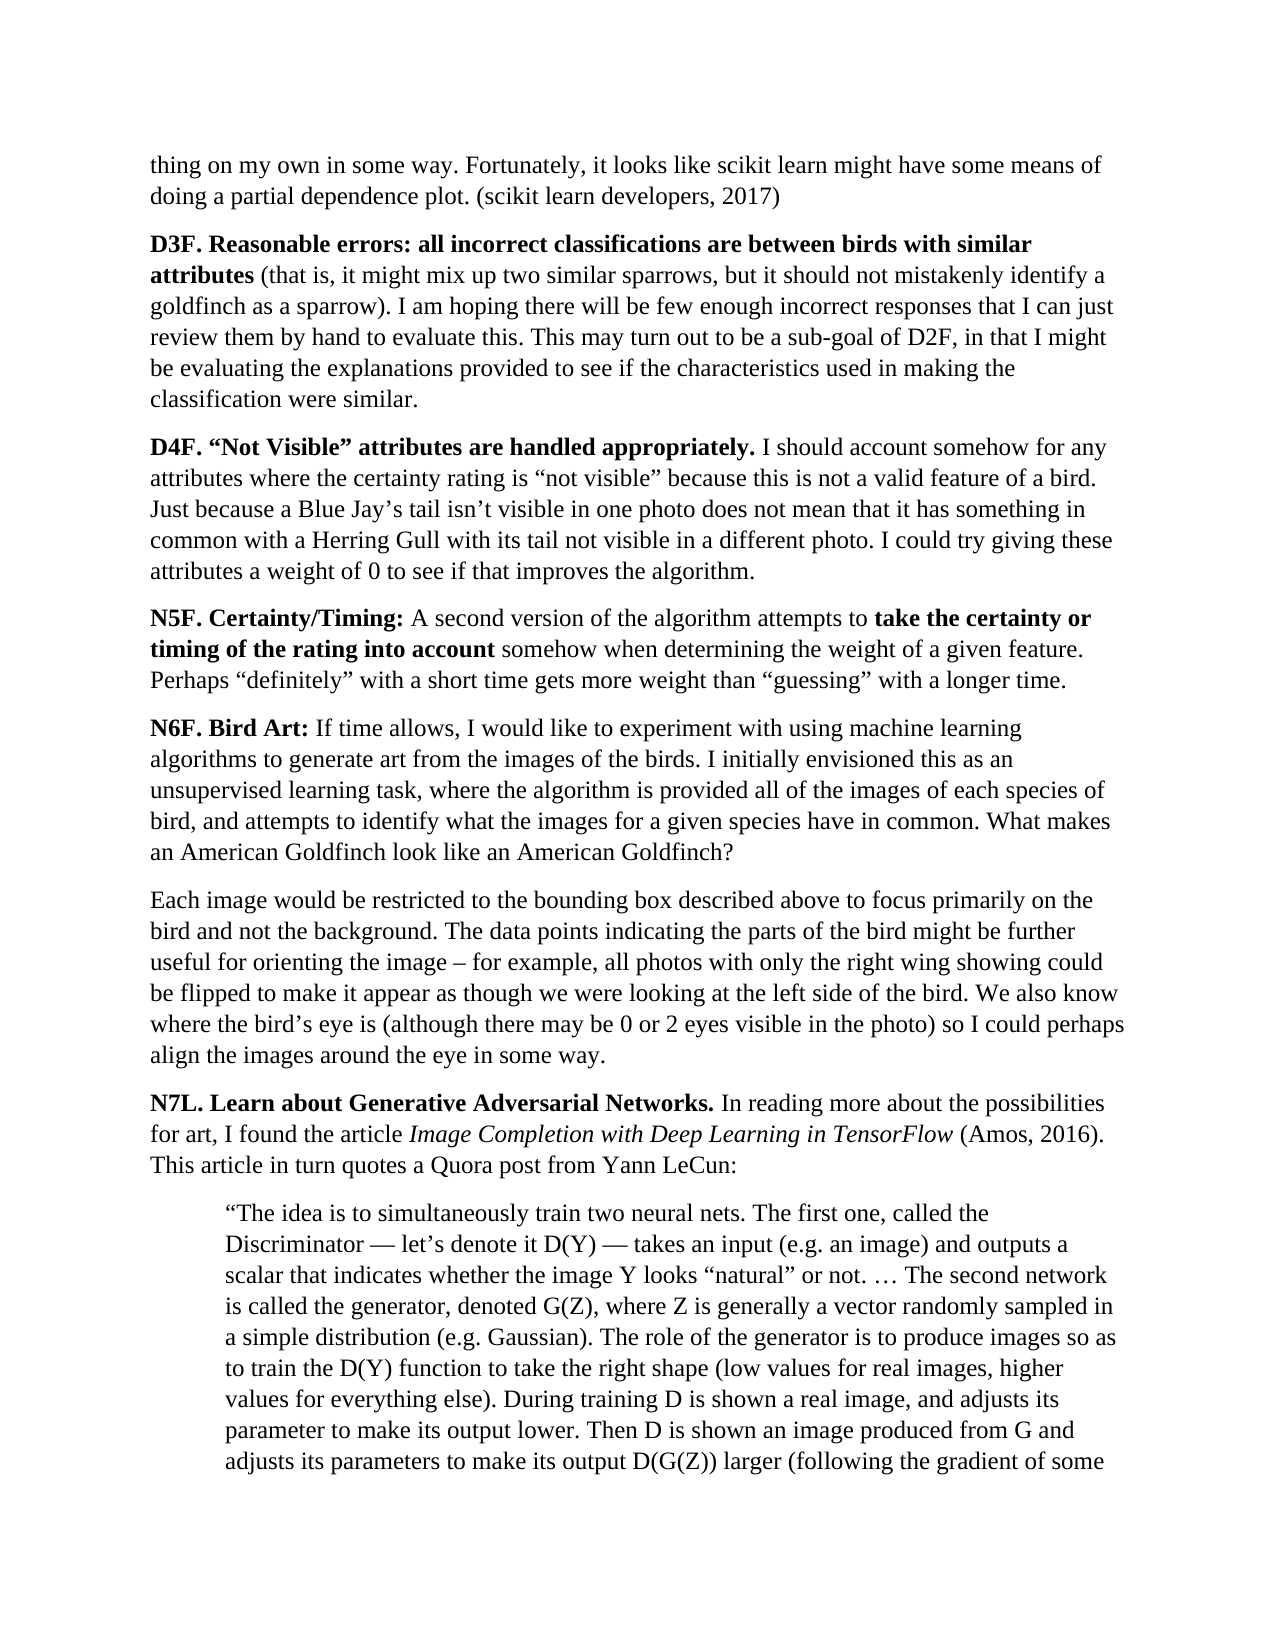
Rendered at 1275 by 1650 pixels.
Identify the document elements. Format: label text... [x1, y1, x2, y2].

text Each image would be restricted to the bounding box described above to focus primarily on the bird and not the background. The data points indicating the parts of the bird might be further useful for orienting the image – for example, all photos with only the right wing showing could be flipped to make it appear as though we were looking at the left side of the bird. We also know where the bird’s eye is (although there may be 0 or 2 eyes visible in the photo) so I could perhaps align the images around the eye in some way. [150, 885, 1125, 1069]
text N5F. Certainty/Timing: A second version of the algorithm attempts to take the certainty or timing of the rating into account somehow when determining the weight of a given feature. Perhaps “definitely” with a short time gets more weight than “guessing” with a longer time. [150, 603, 1125, 694]
text N7L. Learn about Generative Adversarial Networks. In reading more about the possibilities for art, I found the article Image Completion with Deep Learning in TensorFlow (Amos, 2016). This article in turn quotes a Quora post from Yann LeCun: [150, 1088, 1125, 1179]
text D3F. Reasonable errors: all incorrect classifications are between birds with similar attributes (that is, it might mix up two similar sparrows, but it should not mistakenly identify a goldfinch as a sparrow). I am hoping there will be few enough incorrect responses that I can just review them by hand to evaluate this. This may turn out to be a sub-goal of D2F, in that I might be evaluating the explanations provided to see if the characteristics used in making the classification were similar. [150, 229, 1125, 413]
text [150, 150, 1125, 210]
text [225, 1198, 1125, 1475]
text D4F. “Not Visible” attributes are handled appropriately. I should account somehow for any attributes where the certainty rating is “not visible” because this is not a valid feature of a bird. Just because a Blue Jay’s tail isn’t visible in one photo does not mean that it has something in common with a Herring Gull with its tail not visible in a different photo. I could try giving these attributes a weight of 0 to see if that improves the algorithm. [150, 432, 1125, 584]
text N6F. Bird Art: If time allows, I would like to experiment with using machine learning algorithms to generate art from the images of the birds. I initially envisioned this as an unsupervised learning task, where the algorithm is provided all of the images of each species of bird, and attempts to identify what the images for a given species have in common. What makes an American Goldfinch look like an American Goldfinch? [150, 713, 1125, 866]
